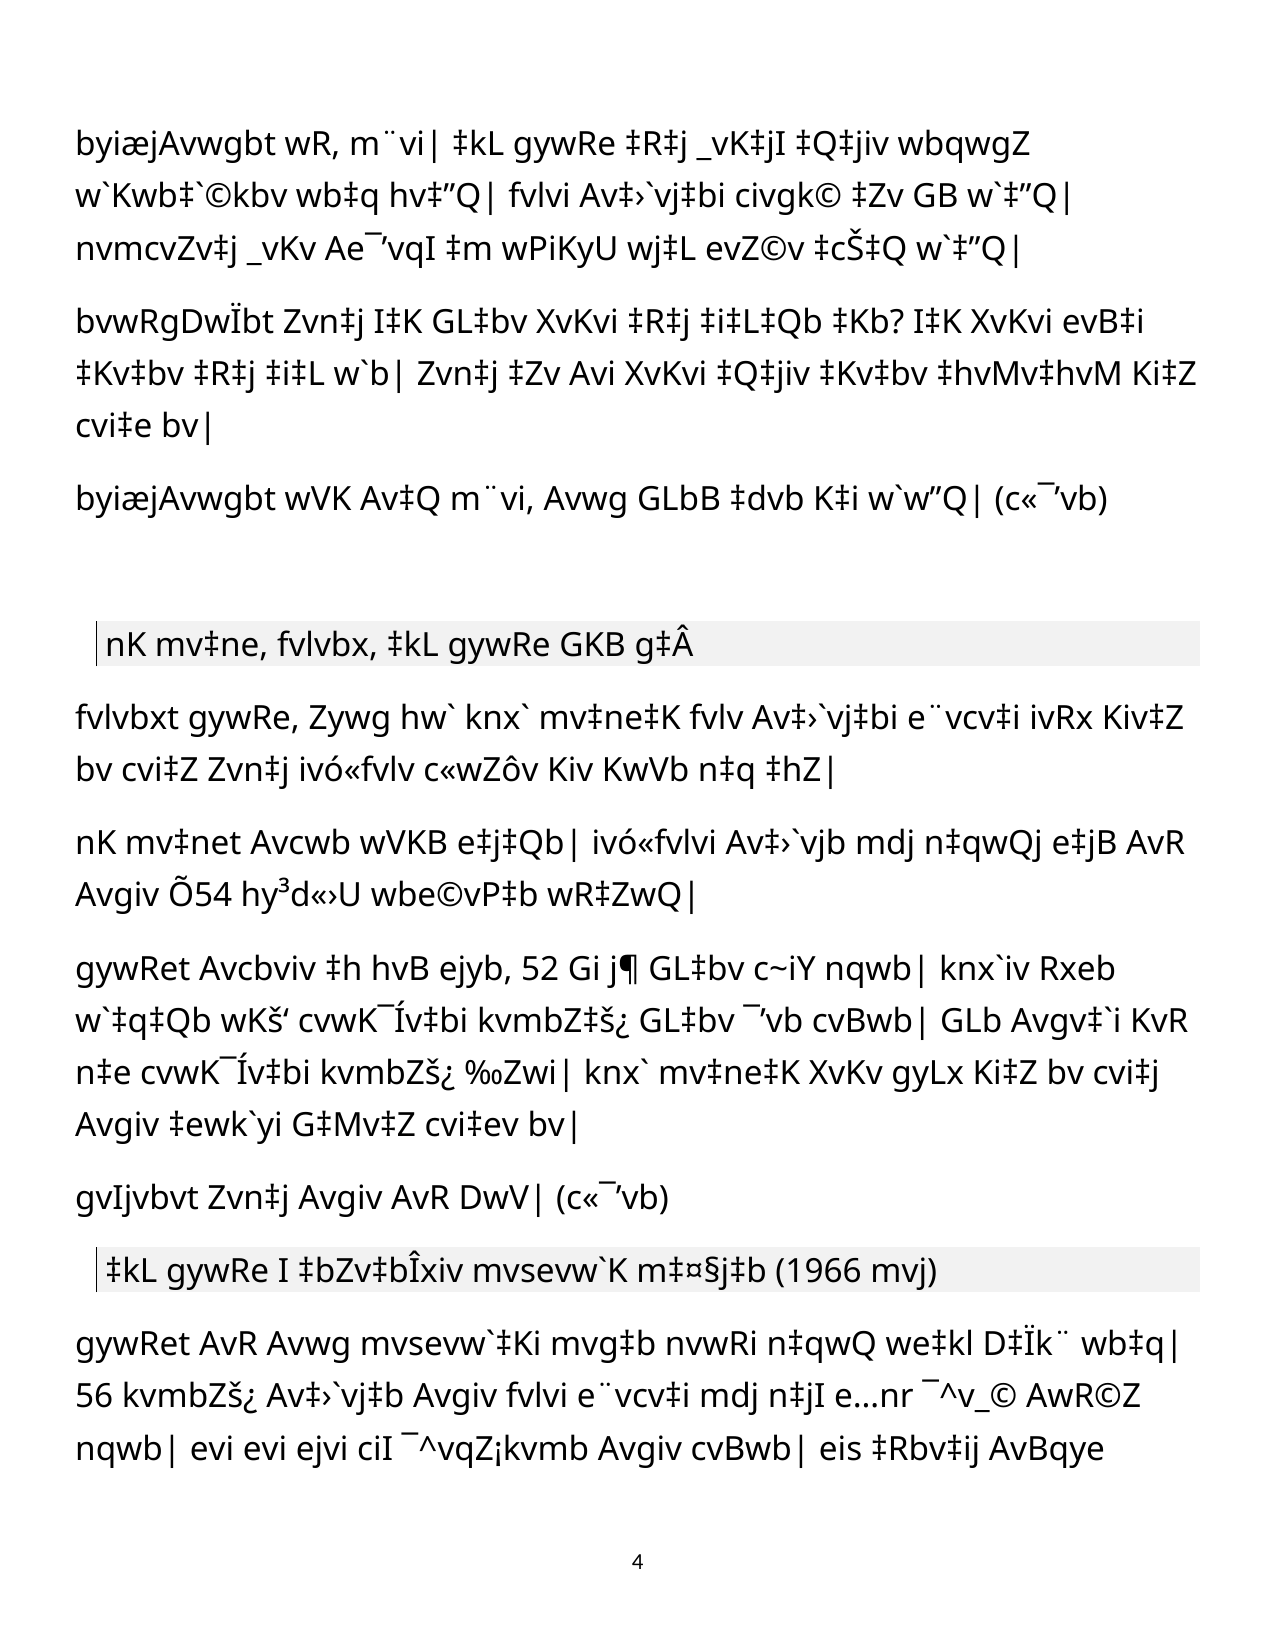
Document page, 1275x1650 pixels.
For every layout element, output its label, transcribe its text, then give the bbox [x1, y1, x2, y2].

text nK mv‡ne, fvlvbx, ‡kL gywRe GKB g‡Â [97, 621, 1200, 666]
text ‡kL gywRe I ‡bZv‡bÎxiv mvsevw`K m‡¤§j‡b (1966 mvj) [97, 1247, 1200, 1292]
text gvIjvbvt Zvn‡j Avgiv AvR DwV| (c«¯’vb) [75, 1174, 1200, 1219]
text nK mv‡net Avcwb wVKB e‡j‡Qb| ivó«fvlvi Av‡›`vjb mdj n‡qwQj e‡jB AvR Avgiv Õ54 hy³d«›U wbe©vP‡b wR‡ZwQ| [75, 819, 1200, 917]
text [75, 1320, 1200, 1470]
text gywRet Avcbviv ‡h hvB ejyb, 52 Gi j¶ GL‡bv c~iY nqwb| knx`iv Rxeb w`‡q‡Qb wKš‘ cvwK¯Ív‡bi kvmbZ‡š¿ GL‡bv ¯’vb cvBwb| GLb Avgv‡`i KvR n‡e cvwK¯Ív‡bi kvmbZš¿ ‰Zwi| knx` mv‡ne‡K XvKv gyLx Ki‡Z bv cvi‡j Avgiv ‡ewk`yi G‡Mv‡Z cvi‡ev bv| [75, 944, 1200, 1146]
text bvwRgDwÏbt Zvn‡j I‡K GL‡bv XvKvi ‡R‡j ‡i‡L‡Qb ‡Kb? I‡K XvKvi evB‡i ‡Kv‡bv ‡R‡j ‡i‡L w`b| Zvn‡j ‡Zv Avi XvKvi ‡Q‡jiv ‡Kv‡bv ‡hvMv‡hvM Ki‡Z cvi‡e bv| [75, 297, 1200, 447]
text byiæjAvwgbt wVK Av‡Q m¨vi, Avwg GLbB ‡dvb K‡i w`w”Q| (c«¯’vb) [75, 475, 1200, 520]
text byiæjAvwgbt wR, m¨vi| ‡kL gywRe ‡R‡j _vK‡jI ‡Q‡jiv wbqwgZ w`Kwb‡`©kbv wb‡q hv‡”Q| fvlvi Av‡›`vj‡bi civgk© ‡Zv GB w`‡”Q| nvmcvZv‡j _vKv Ae¯’vqI ‡m wPiKyU wj‡L evZ©v ‡cŠ‡Q w`‡”Q| [75, 120, 1200, 270]
text fvlvbxt gywRe, Zywg hw` knx` mv‡ne‡K fvlv Av‡›`vj‡bi e¨vcv‡i ivRx Kiv‡Z bv cvi‡Z Zvn‡j ivó«fvlv c«wZôv Kiv KwVb n‡q ‡hZ| [75, 694, 1200, 791]
